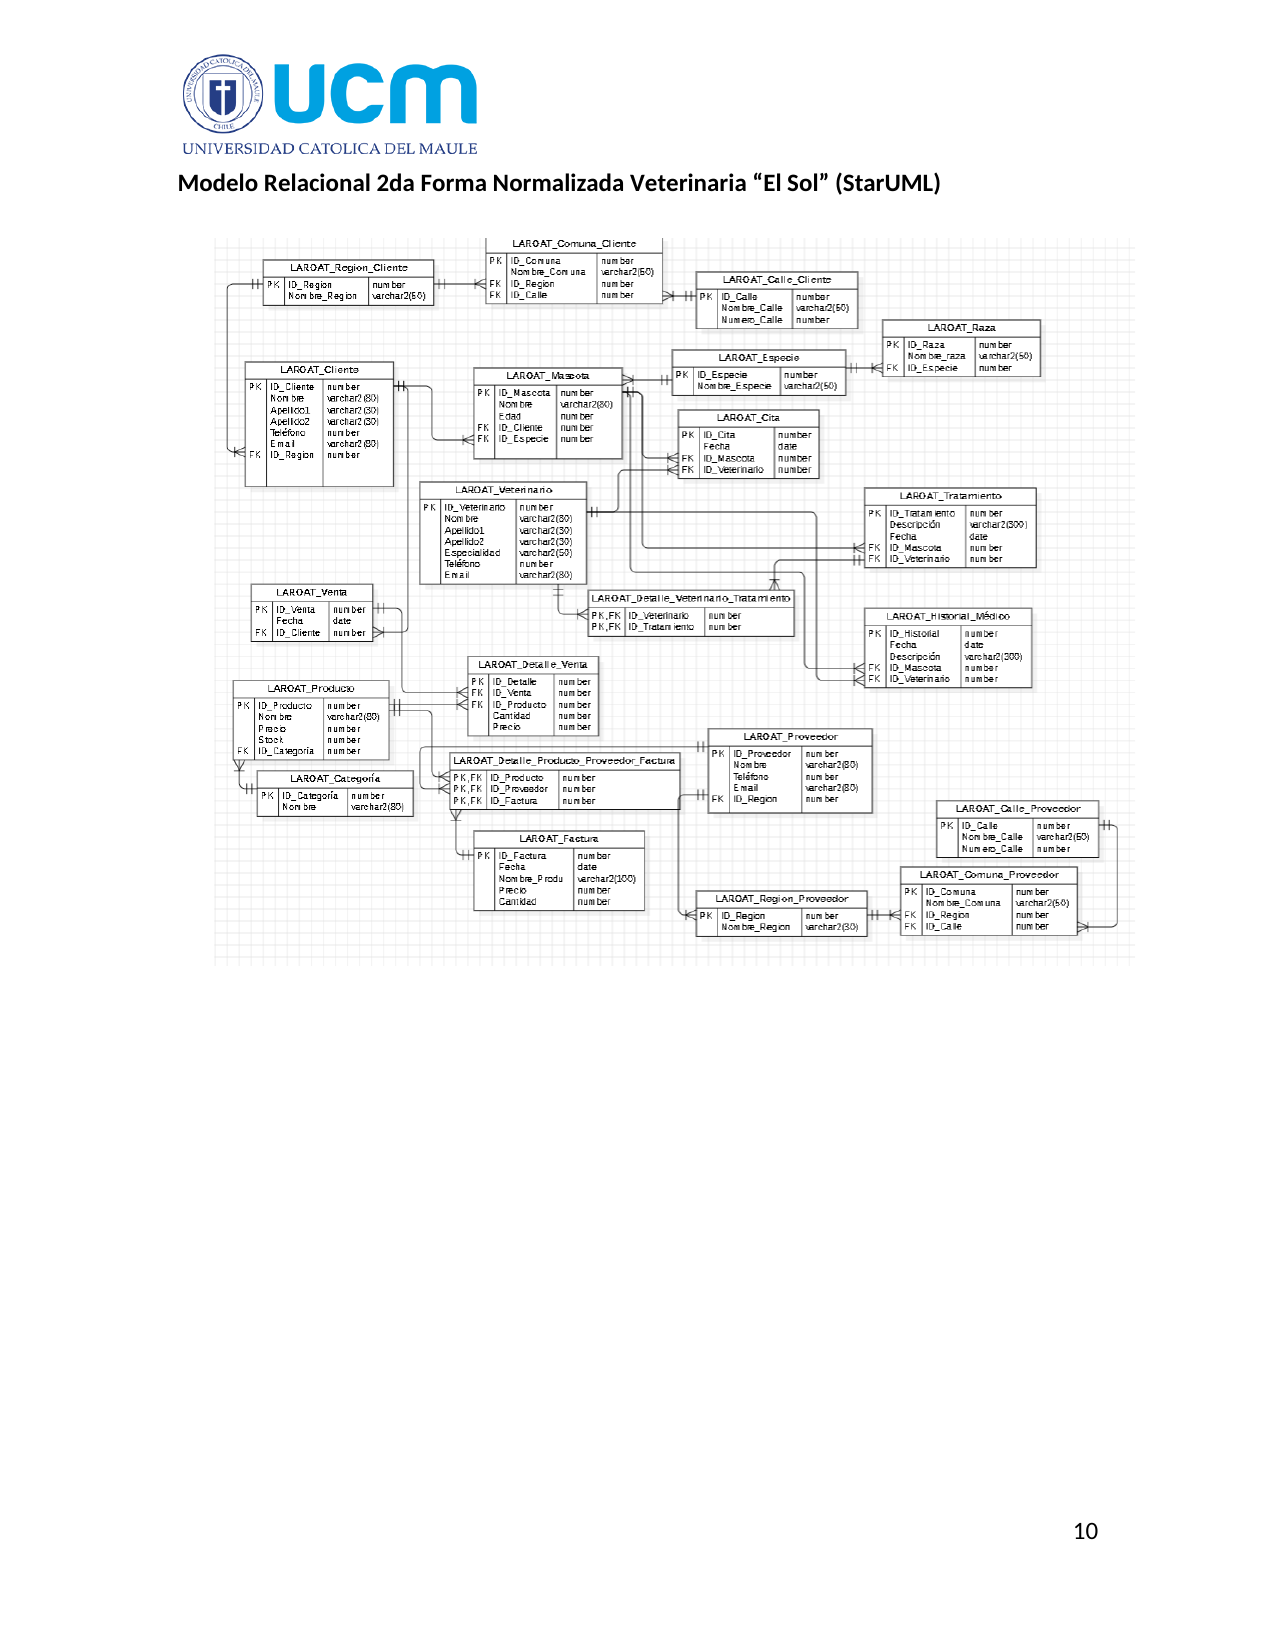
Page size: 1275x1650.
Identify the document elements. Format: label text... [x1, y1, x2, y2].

picture [214, 238, 1135, 966]
subtitle Modelo Relacional 2da Forma Normalizada Veterinaria “El Sol” (StarUML) [177, 167, 1098, 198]
picture [177, 53, 484, 161]
